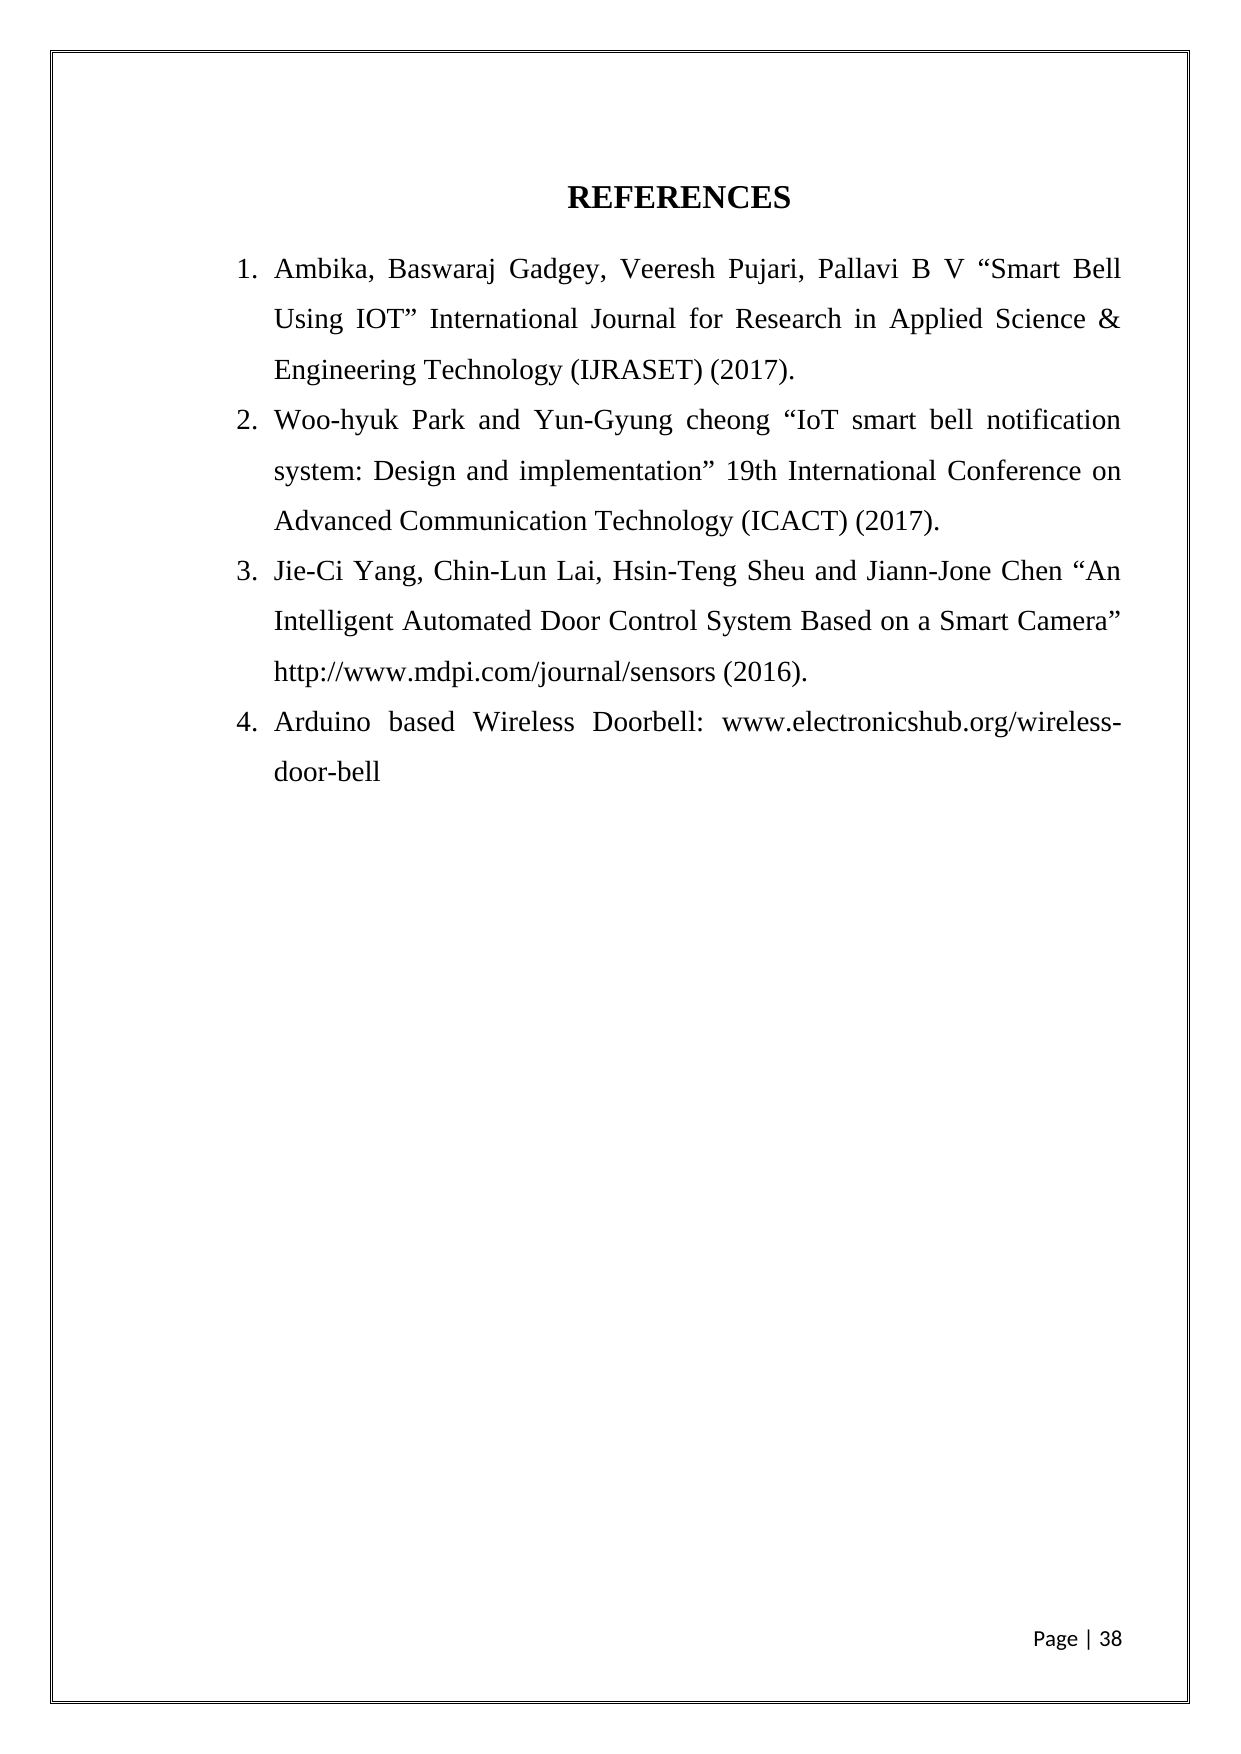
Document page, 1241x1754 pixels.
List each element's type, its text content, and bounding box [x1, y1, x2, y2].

list Ambika, Baswaraj Gadgey, Veeresh Pujari, Pallavi B V “Smart Bell Using IOT” International Journal for Research in Applied Science & Engineering Technology (IJRASET) (2017). [236, 251, 1122, 386]
text REFERENCES [236, 177, 1122, 216]
list Arduino based Wireless Doorbell: www.electronicshub.org/wireless-door-bell [236, 704, 1122, 788]
list Jie-Ci Yang, Chin-Lun Lai, Hsin-Teng Sheu and Jiann-Jone Chen “An Intelligent Automated Door Control System Based on a Smart Camera” http://www.mdpi.com/journal/sensors (2016). [236, 553, 1122, 687]
list Woo-hyuk Park and Yun-Gyung cheong “IoT smart bell notification system: Design and implementation” 19th International Conference on Advanced Communication Technology (ICACT) (2017). [236, 402, 1122, 536]
